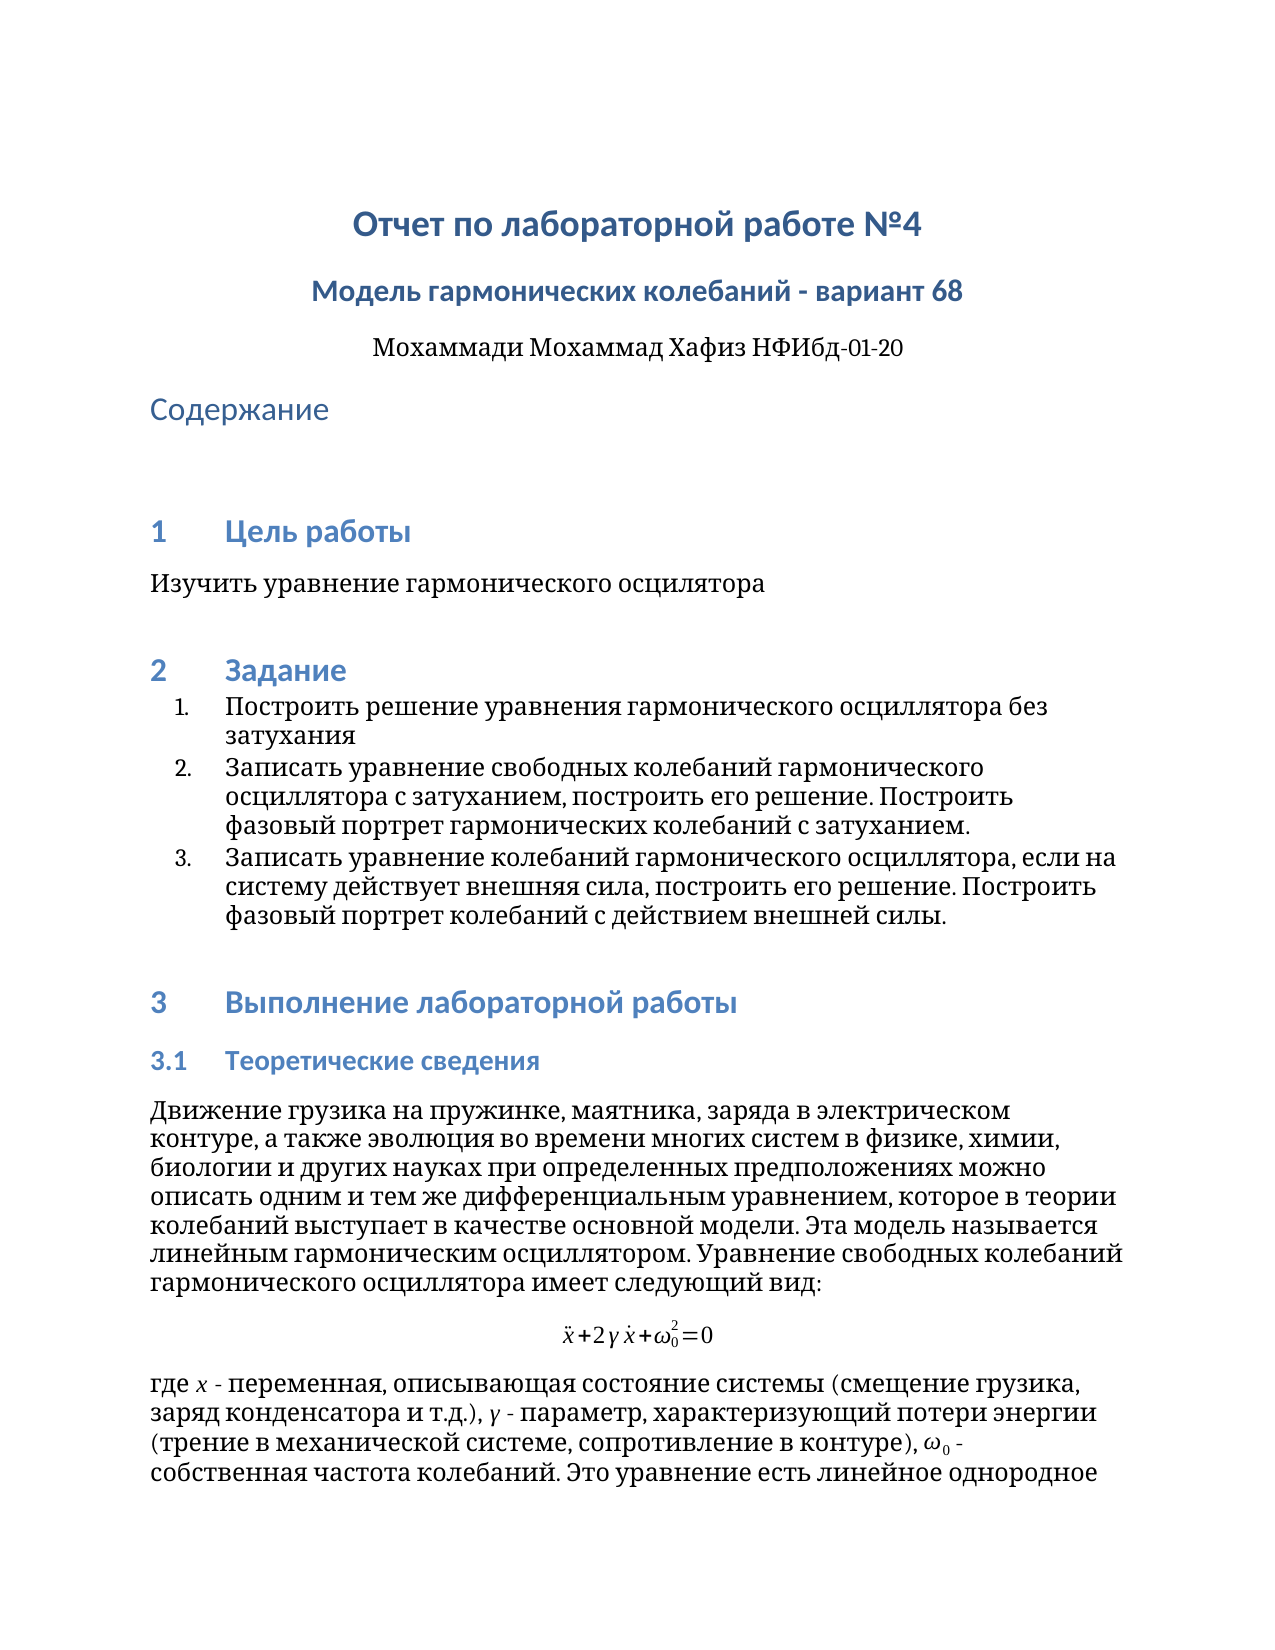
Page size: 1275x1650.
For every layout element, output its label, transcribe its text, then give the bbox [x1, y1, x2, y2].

list Построить решение уравнения гармонического осциллятора без затухания [175, 693, 1125, 751]
list Записать уравнение колебаний гармонического осциллятора, если на систему действует внешняя сила, построить его решение. Построить фазовый портрет колебаний с действием внешней силы. [175, 844, 1125, 931]
subtitle Модель гармонических колебаний - вариант 68 [150, 271, 1125, 309]
list Записать уравнение свободных колебаний гармонического осциллятора с затуханием, построить его решение. Построить фазовый портрет гармонических колебаний с затуханием. [175, 754, 1125, 841]
subtitle 1 Цель работы [150, 510, 1125, 551]
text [150, 1370, 1125, 1488]
text Движение грузика на пружинке, маятника, заряда в электрическом контуре, а также эволюция во времени многих систем в физике, химии, биологии и других науках при определенных предположениях можно описать одним и тем же дифференциальным уравнением, которое в теории колебаний выступает в качестве основной модели. Эта модель называется линейным гармоническим осциллятором. Уравнение свободных колебаний гармонического осциллятора имеет следующий вид: [150, 1097, 1125, 1298]
text Изучить уравнение гармонического осцилятора [150, 570, 1125, 599]
title Отчет по лабораторной работе №4 [150, 200, 1125, 246]
text Мохаммади Мохаммад Хафиз НФИбд-01-20 [150, 334, 1125, 363]
subtitle 3.1 Теоретические сведения [150, 1042, 1125, 1078]
subtitle 3 Выполнение лабораторной работы [150, 981, 1125, 1021]
subtitle 2 Задание [150, 649, 1125, 689]
